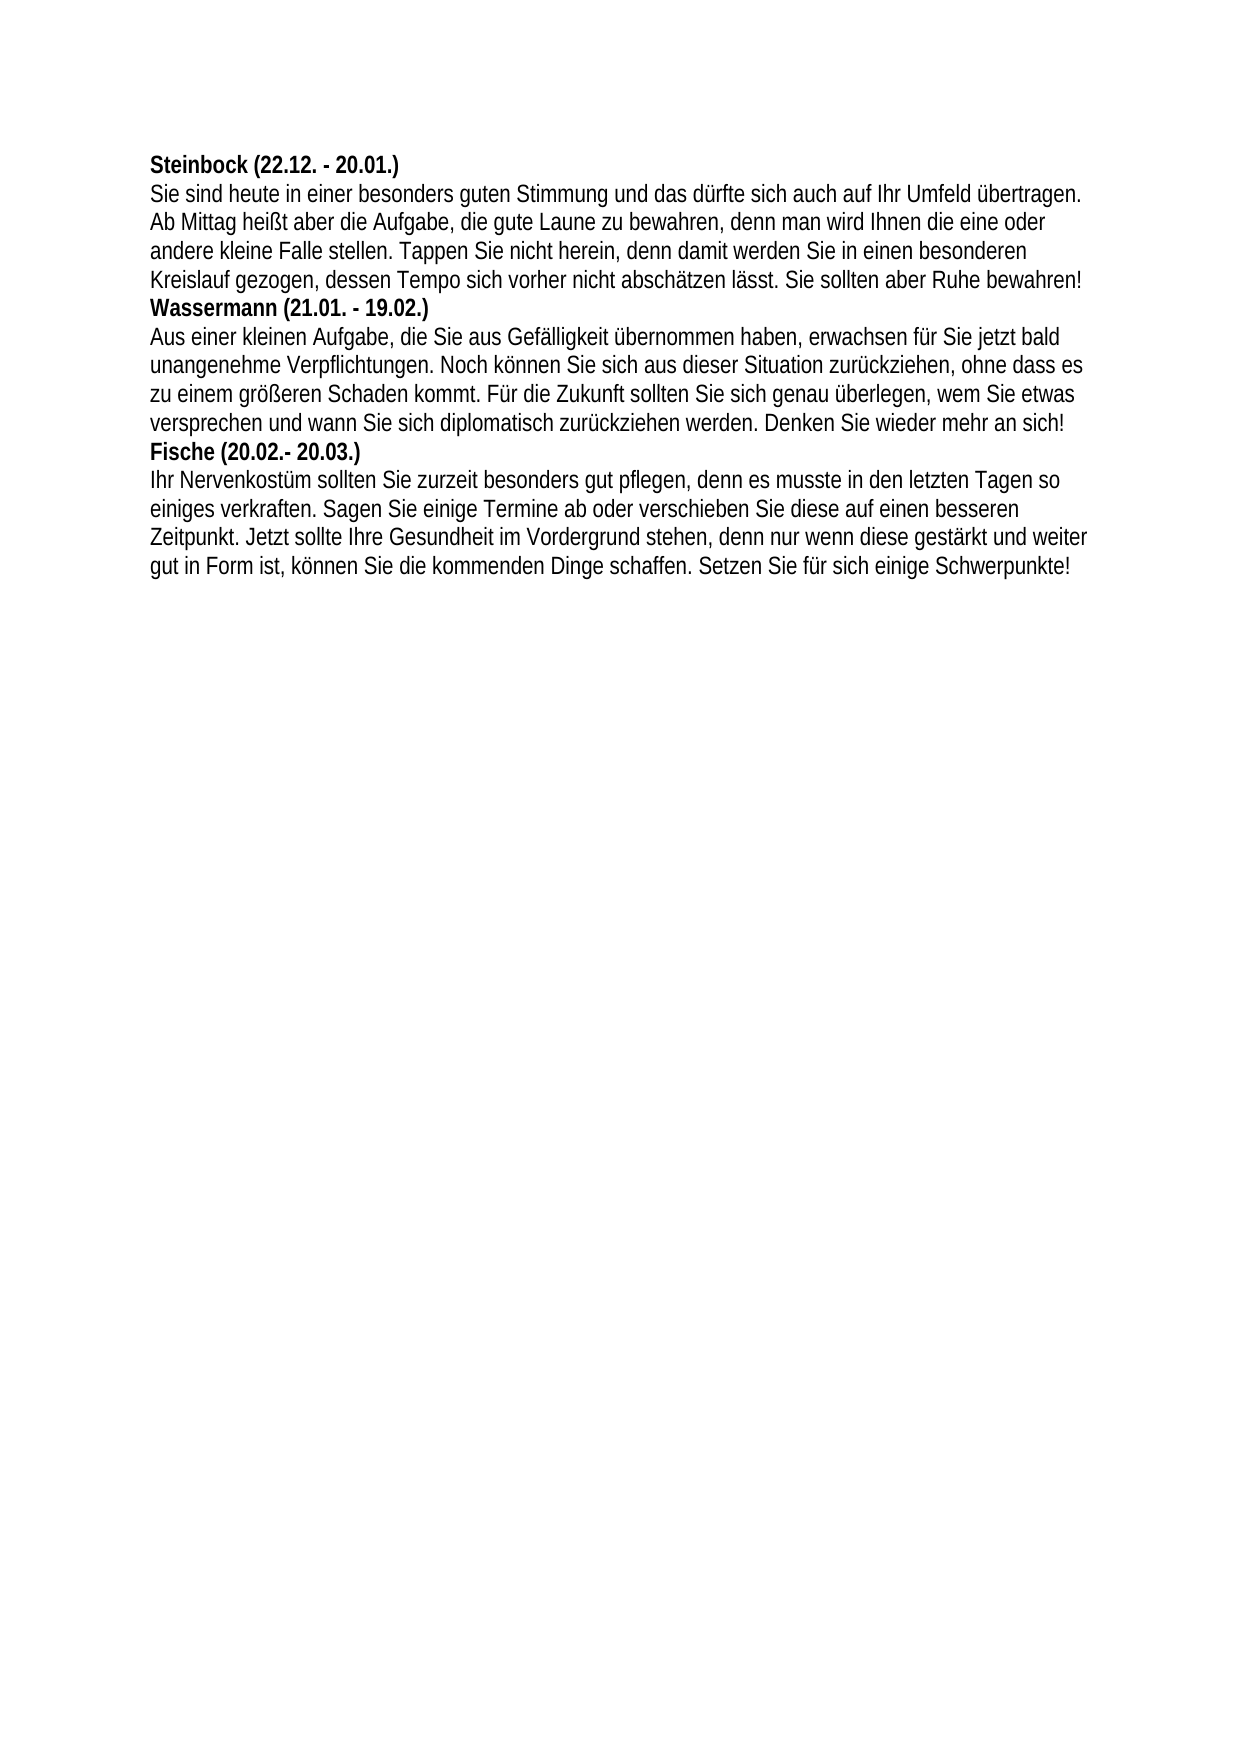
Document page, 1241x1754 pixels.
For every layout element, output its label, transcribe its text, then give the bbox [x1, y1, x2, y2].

text Sie sind heute in einer besonders guten Stimmung und das dürfte sich auch auf Ihr Umfeld übertragen. Ab Mittag heißt aber die Aufgabe, die gute Laune zu bewahren, denn man wird Ihnen die eine oder andere kleine Falle stellen. Tappen Sie nicht herein, denn damit werden Sie in einen besonderen Kreislauf gezogen, dessen Tempo sich vorher nicht abschätzen lässt. Sie sollten aber Ruhe bewahren! [150, 179, 1090, 293]
text Fische (20.02.- 20.03.) [150, 436, 1090, 465]
text Ihr Nervenkostüm sollten Sie zurzeit besonders gut pflegen, denn es musste in den letzten Tagen so einiges verkraften. Sagen Sie einige Termine ab oder verschieben Sie diese auf einen besseren Zeitpunkt. Jetzt sollte Ihre Gesundheit im Vordergrund stehen, denn nur wenn diese gestärkt und weiter gut in Form ist, können Sie die kommenden Dinge schaffen. Setzen Sie für sich einige Schwerpunkte! [150, 465, 1090, 580]
text Wassermann (21.01. - 19.02.) [150, 293, 1090, 322]
text Steinbock (22.12. - 20.01.) [150, 150, 1090, 179]
text Aus einer kleinen Aufgabe, die Sie aus Gefälligkeit übernommen haben, erwachsen für Sie jetzt bald unangenehme Verpflichtungen. Noch können Sie sich aus dieser Situation zurückziehen, ohne dass es zu einem größeren Schaden kommt. Für die Zukunft sollten Sie sich genau überlegen, wem Sie etwas versprechen und wann Sie sich diplomatisch zurückziehen werden. Denken Sie wieder mehr an sich! [150, 322, 1090, 436]
